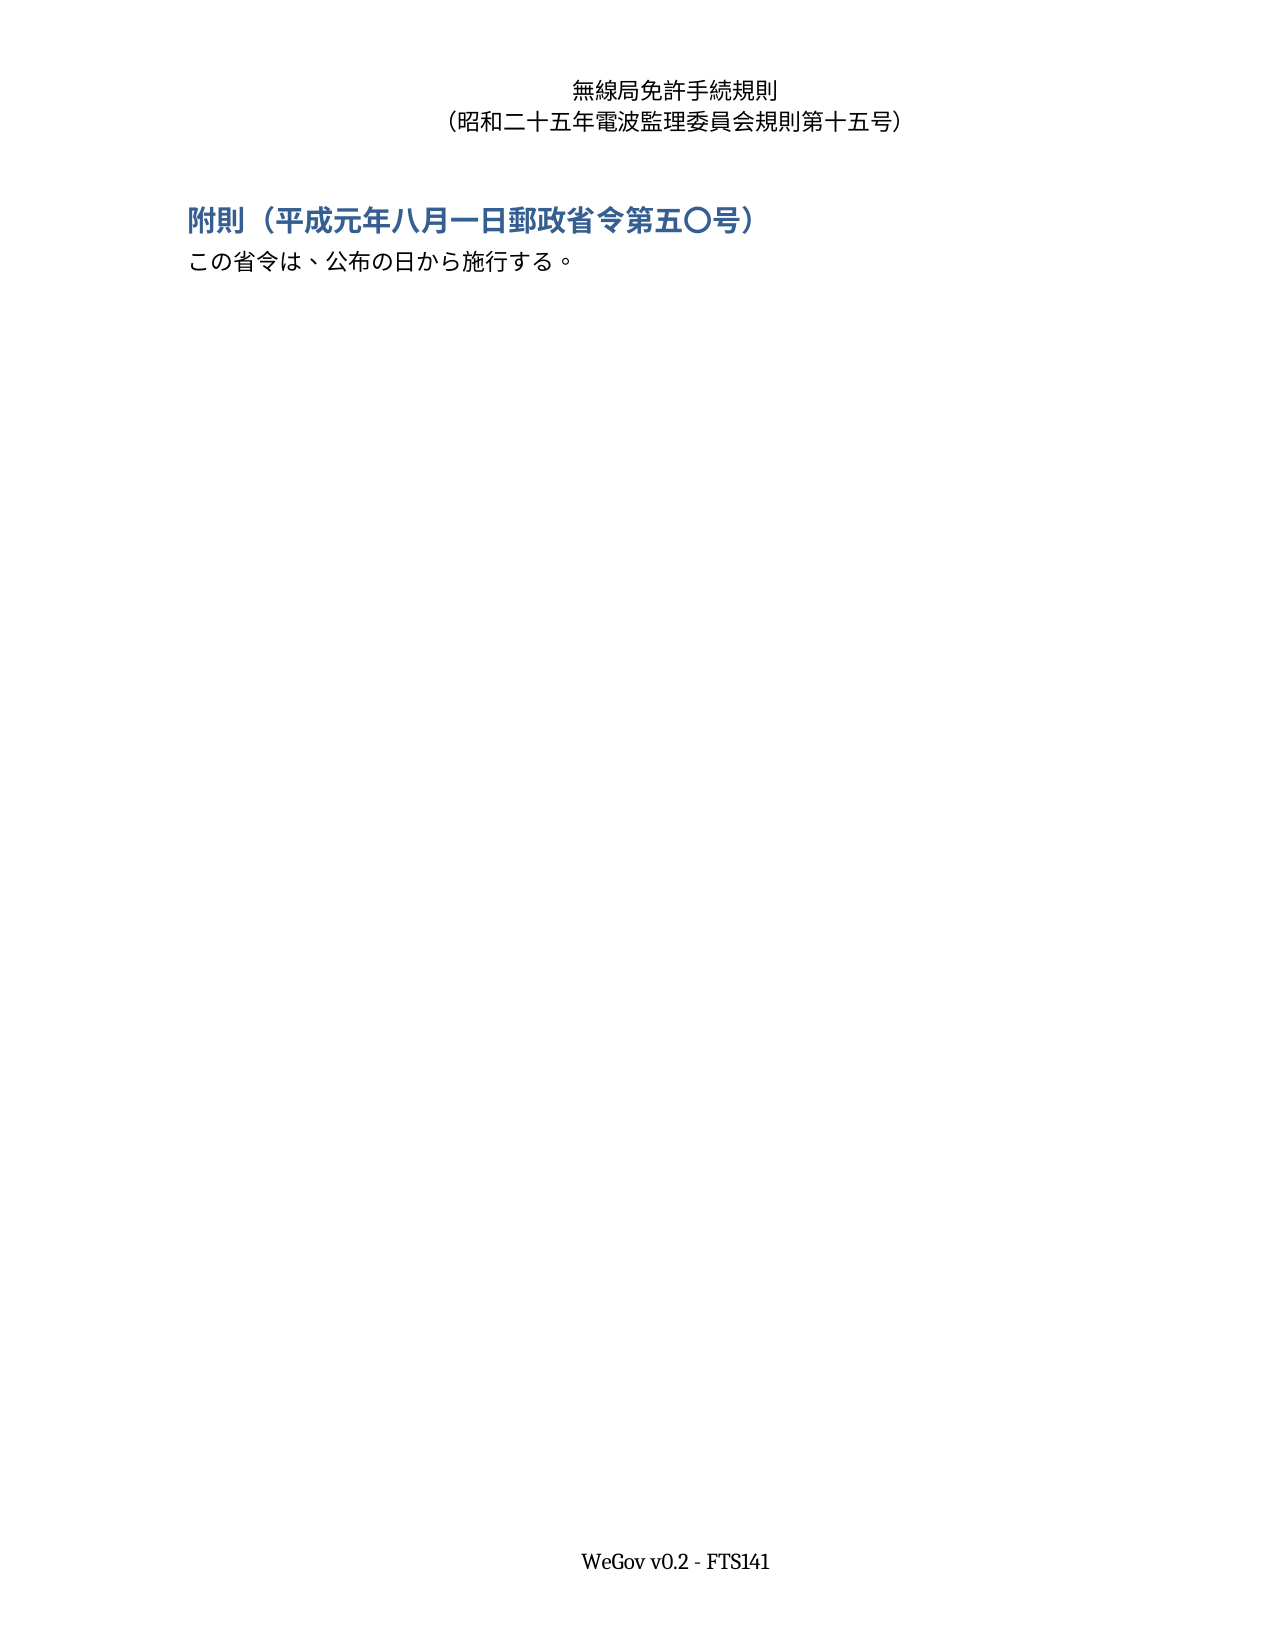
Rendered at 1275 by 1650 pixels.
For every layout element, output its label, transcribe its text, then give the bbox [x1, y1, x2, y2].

subtitle 附則（平成元年八月一日郵政省令第五〇号） [187, 200, 1087, 240]
text この省令は、公布の日から施行する。 [187, 246, 1087, 277]
